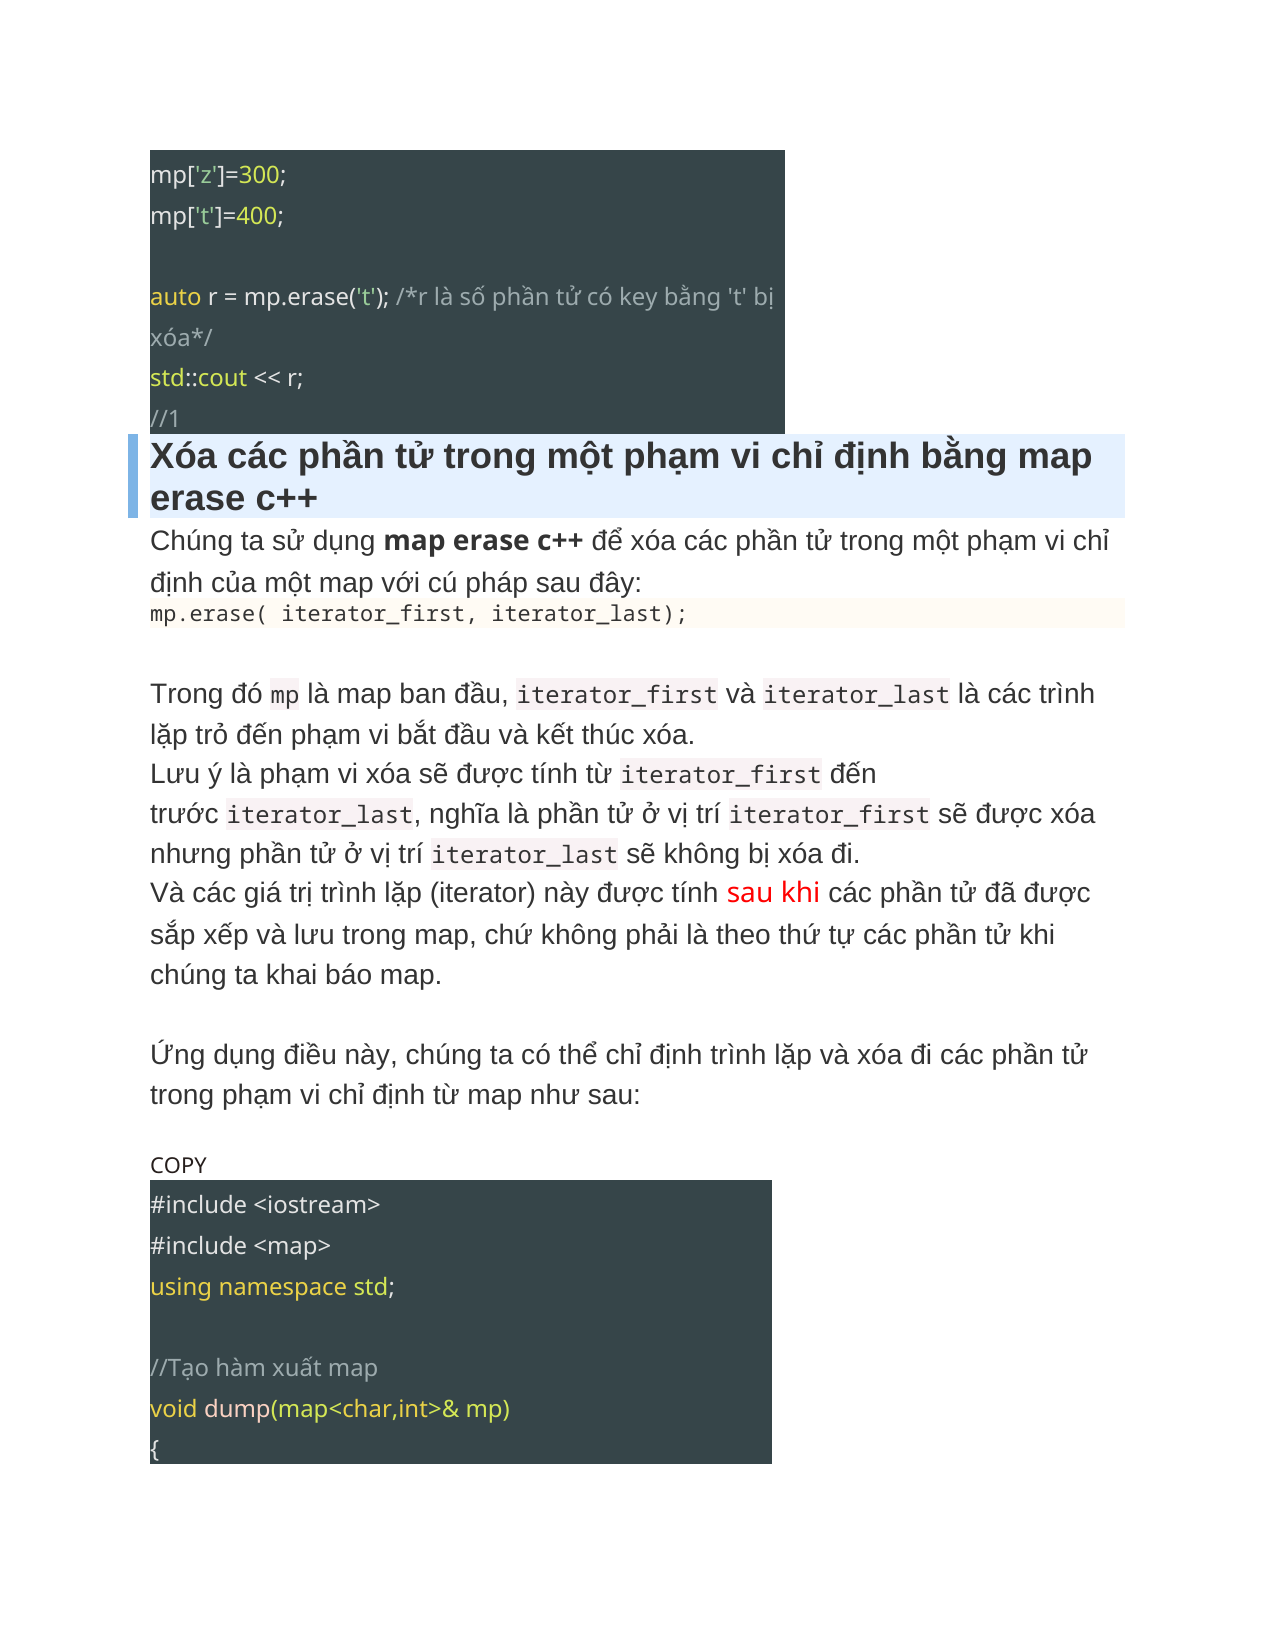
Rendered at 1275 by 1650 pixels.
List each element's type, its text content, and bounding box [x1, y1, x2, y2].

text COPY [150, 1150, 1125, 1180]
text Chúng ta sử dụng map erase c++ để xóa các phần tử trong một phạm vi chỉ định của một map với cú pháp sau đây: [150, 518, 1125, 598]
text Trong đó mp là map ban đầu, iterator_first và iterator_last là các trình lặp trỏ đến phạm vi bắt đầu và kết thúc xóa. [150, 670, 1125, 750]
text Và các giá trị trình lặp (iterator) này được tính sau khi các phần tử đã được sắp xếp và lưu trong map, chứ không phải là theo thứ tự các phần tử khi chúng ta khai báo map. [150, 870, 1125, 990]
text mp.erase( iterator_first, iterator_last); [150, 598, 1125, 628]
text Lưu ý là phạm vi xóa sẽ được tính từ iterator_first đến trước iterator_last, nghĩa là phần tử ở vị trí iterator_first sẽ được xóa nhưng phần tử ở vị trí iterator_last sẽ không bị xóa đi. [150, 750, 1125, 870]
text Xóa các phần tử trong một phạm vi chỉ định bằng map erase c++ [150, 434, 1125, 518]
text Ứng dụng điều này, chúng ta có thể chỉ định trình lặp và xóa đi các phần tử trong phạm vi chỉ định từ map như sau: [150, 1030, 1125, 1110]
